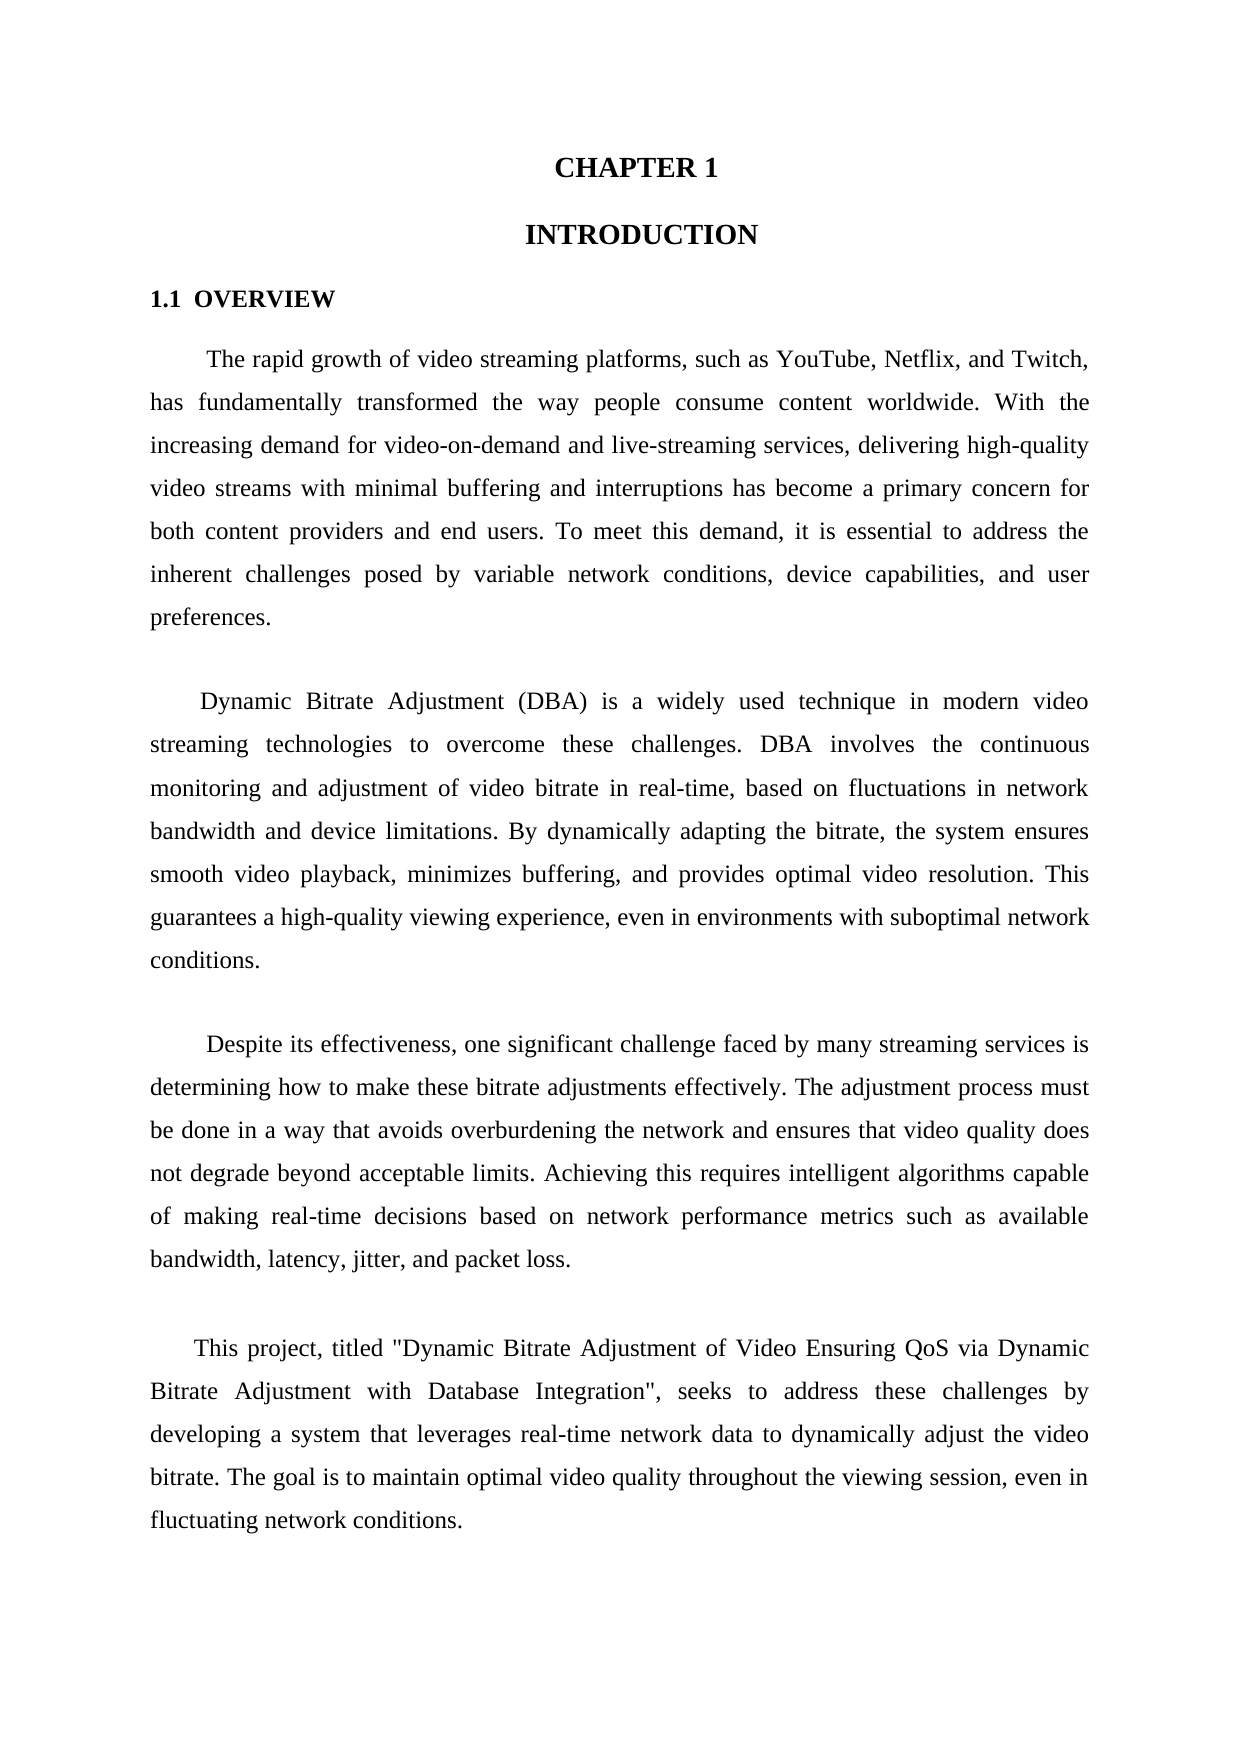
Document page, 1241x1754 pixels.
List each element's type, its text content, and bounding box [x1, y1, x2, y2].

text Despite its effectiveness, one significant challenge faced by many streaming services is determining how to make these bitrate adjustments effectively. The adjustment process must be done in a way that avoids overburdening the network and ensures that video quality does not degrade beyond acceptable limits. Achieving this requires intelligent algorithms capable of making real-time decisions based on network performance metrics such as available bandwidth, latency, jitter, and packet loss. [150, 1029, 1090, 1273]
text The rapid growth of video streaming platforms, such as YouTube, Netflix, and Twitch, has fundamentally transformed the way people consume content worldwide. With the increasing demand for video-on-demand and live-streaming services, delivering high-quality video streams with minimal buffering and interruptions has become a primary concern for both content providers and end users. To meet this demand, it is essential to address the inherent challenges posed by variable network conditions, device capabilities, and user preferences. [150, 344, 1090, 631]
text This project, titled "Dynamic Bitrate Adjustment of Video Ensuring QoS via Dynamic Bitrate Adjustment with Database Integration", seeks to address these challenges by developing a system that leverages real-time network data to dynamically adjust the video bitrate. The goal is to maintain optimal video quality throughout the viewing session, even in fluctuating network conditions. [150, 1333, 1090, 1534]
text CHAPTER 1 [150, 150, 1090, 183]
text Dynamic Bitrate Adjustment (DBA) is a widely used technique in modern video streaming technologies to overcome these challenges. DBA involves the continuous monitoring and adjustment of video bitrate in real-time, based on fluctuations in network bandwidth and device limitations. By dynamically adapting the bitrate, the system ensures smooth video playback, minimizes buffering, and provides optimal video resolution. This guarantees a high-quality viewing experience, even in environments with suboptimal network conditions. [150, 686, 1090, 974]
text 1.1 OVERVIEW [150, 284, 1090, 313]
text INTRODUCTION [150, 217, 1090, 251]
